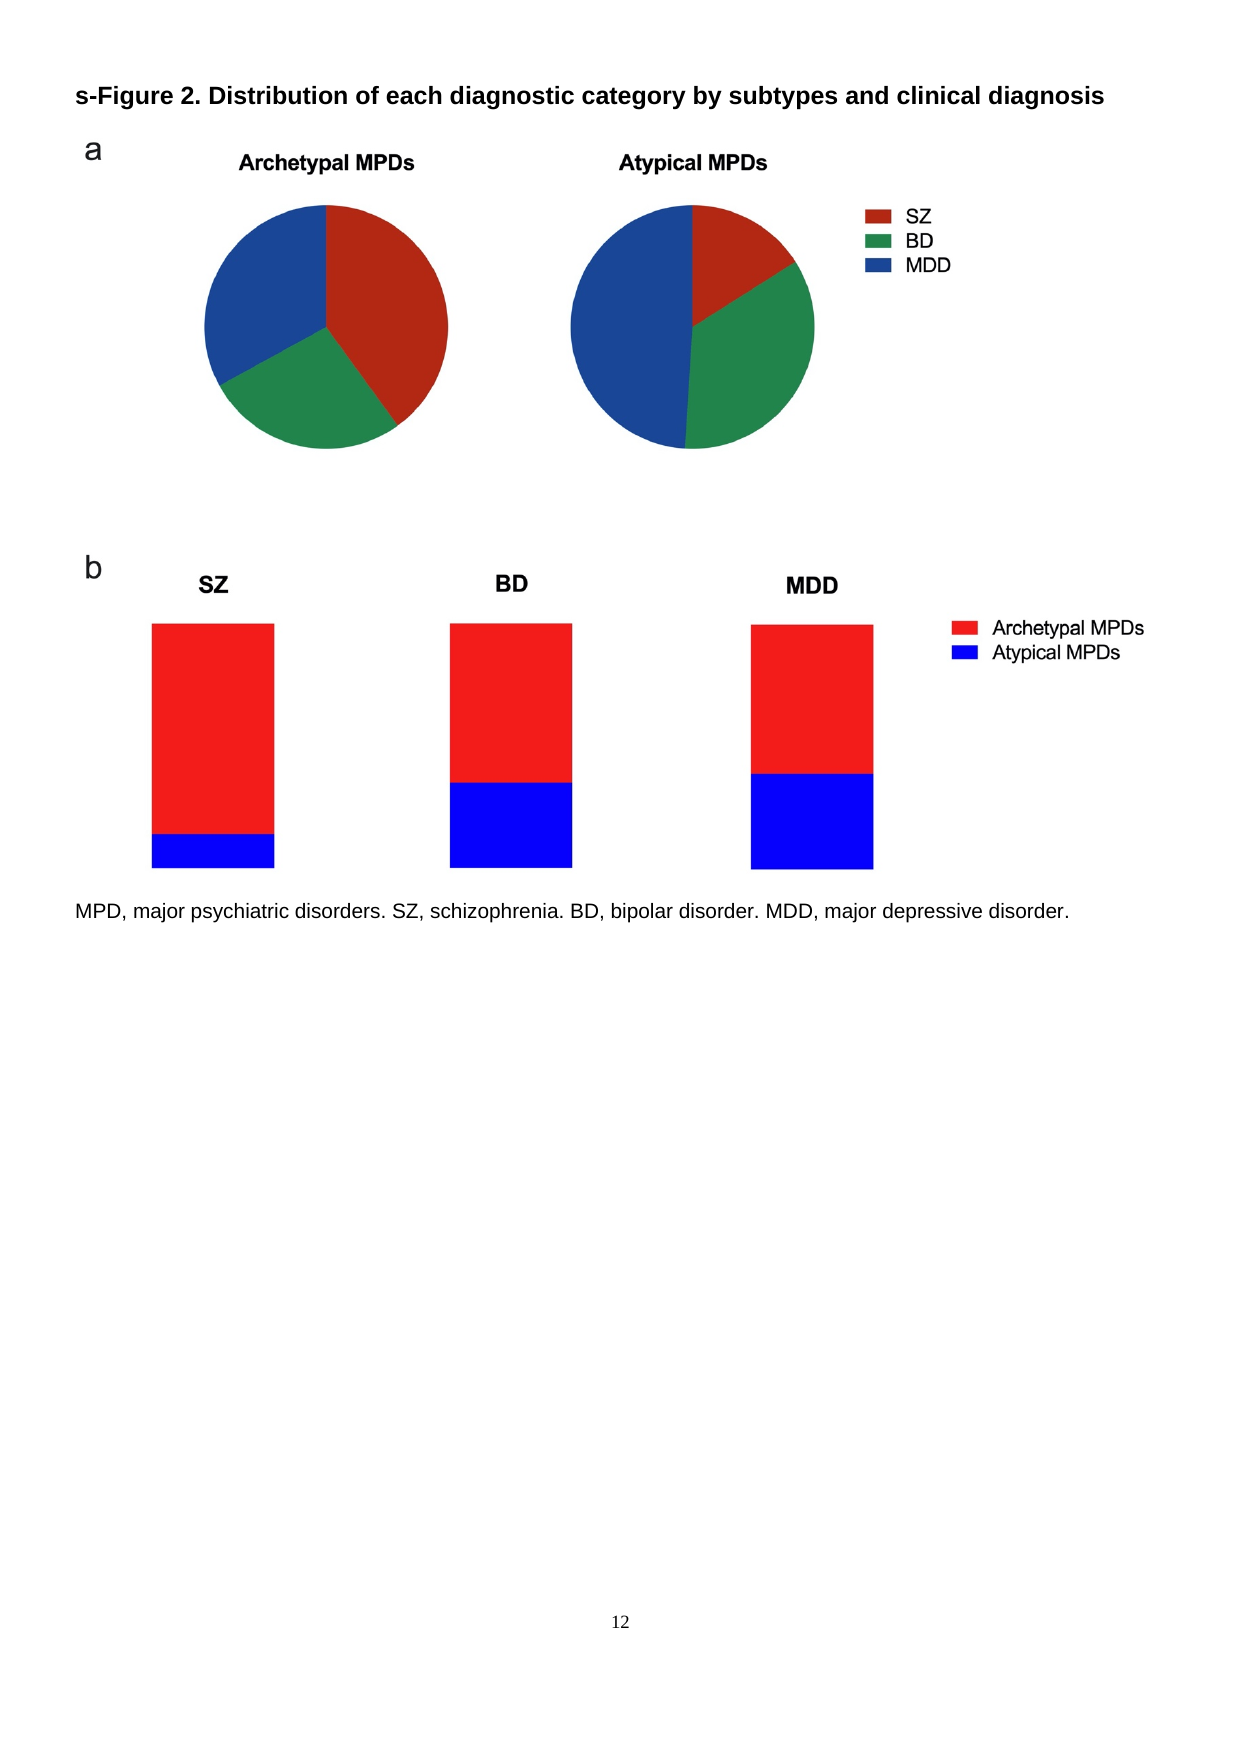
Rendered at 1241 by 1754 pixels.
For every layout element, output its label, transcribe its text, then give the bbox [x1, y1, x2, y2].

text s-Figure 2. Distribution of each diagnostic category by subtypes and clinical diagnosis [75, 79, 1165, 113]
picture [75, 121, 1165, 885]
text MPD, major psychiatric disorders. SZ, schizophrenia. BD, bipolar disorder. MDD, major depressive disorder. [75, 894, 1165, 928]
